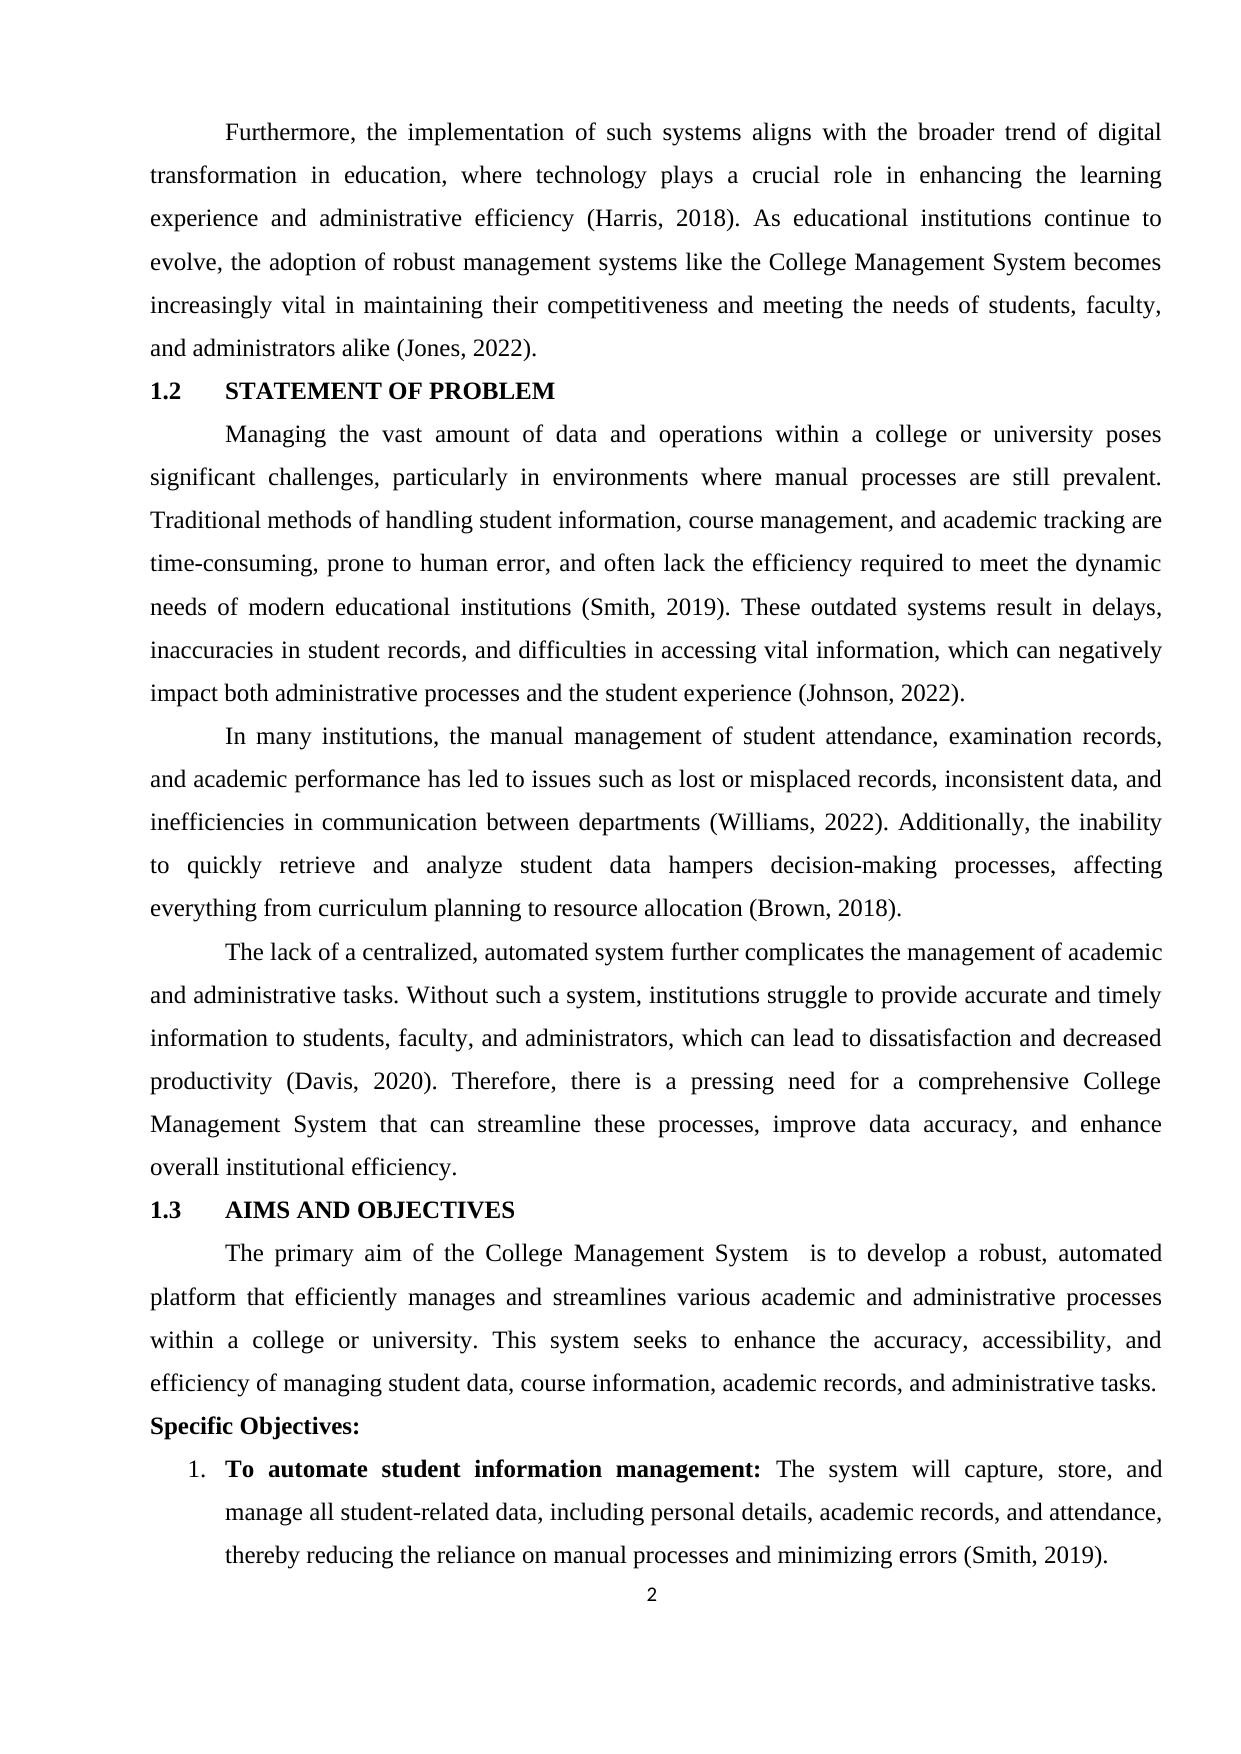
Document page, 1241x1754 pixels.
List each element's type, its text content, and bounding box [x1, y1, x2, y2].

text The primary aim of the College Management System is to develop a robust, automated platform that efficiently manages and streamlines various academic and administrative processes within a college or university. This system seeks to enhance the accuracy, accessibility, and efficiency of managing student data, course information, academic records, and administrative tasks. [150, 1238, 1163, 1397]
text Managing the vast amount of data and operations within a college or university poses significant challenges, particularly in environments where manual processes are still prevalent. Traditional methods of handling student information, course management, and academic tracking are time-consuming, prone to human error, and often lack the efficiency required to meet the dynamic needs of modern educational institutions (Smith, 2019). These outdated systems result in delays, inaccuracies in student records, and difficulties in accessing vital information, which can negatively impact both administrative processes and the student experience (Johnson, 2022). [150, 419, 1163, 707]
text Specific Objectives: [150, 1411, 1163, 1440]
list To automate student information management: The system will capture, store, and manage all student-related data, including personal details, academic records, and attendance, thereby reducing the reliance on manual processes and minimizing errors (Smith, 2019). [187, 1454, 1163, 1569]
text In many institutions, the manual management of student attendance, examination records, and academic performance has led to issues such as lost or misplaced records, inconsistent data, and inefficiencies in communication between departments (Williams, 2022). Additionally, the inability to quickly retrieve and analyze student data hampers decision-making processes, affecting everything from curriculum planning to resource allocation (Brown, 2018). [150, 721, 1163, 922]
text The lack of a centralized, automated system further complicates the management of academic and administrative tasks. Without such a system, institutions struggle to provide accurate and timely information to students, faculty, and administrators, which can lead to dissatisfaction and decreased productivity (Davis, 2020). Therefore, there is a pressing need for a comprehensive College Management System that can streamline these processes, improve data accuracy, and enhance overall institutional efficiency. [150, 937, 1163, 1181]
text 1.3 AIMS AND OBJECTIVES [150, 1195, 1163, 1224]
text 1.2 STATEMENT OF PROBLEM [150, 376, 1163, 405]
text Furthermore, the implementation of such systems aligns with the broader trend of digital transformation in education, where technology plays a crucial role in enhancing the learning experience and administrative efficiency (Harris, 2018). As educational institutions continue to evolve, the adoption of robust management systems like the College Management System becomes increasingly vital in maintaining their competitiveness and meeting the needs of students, faculty, and administrators alike (Jones, 2022). [150, 117, 1163, 362]
